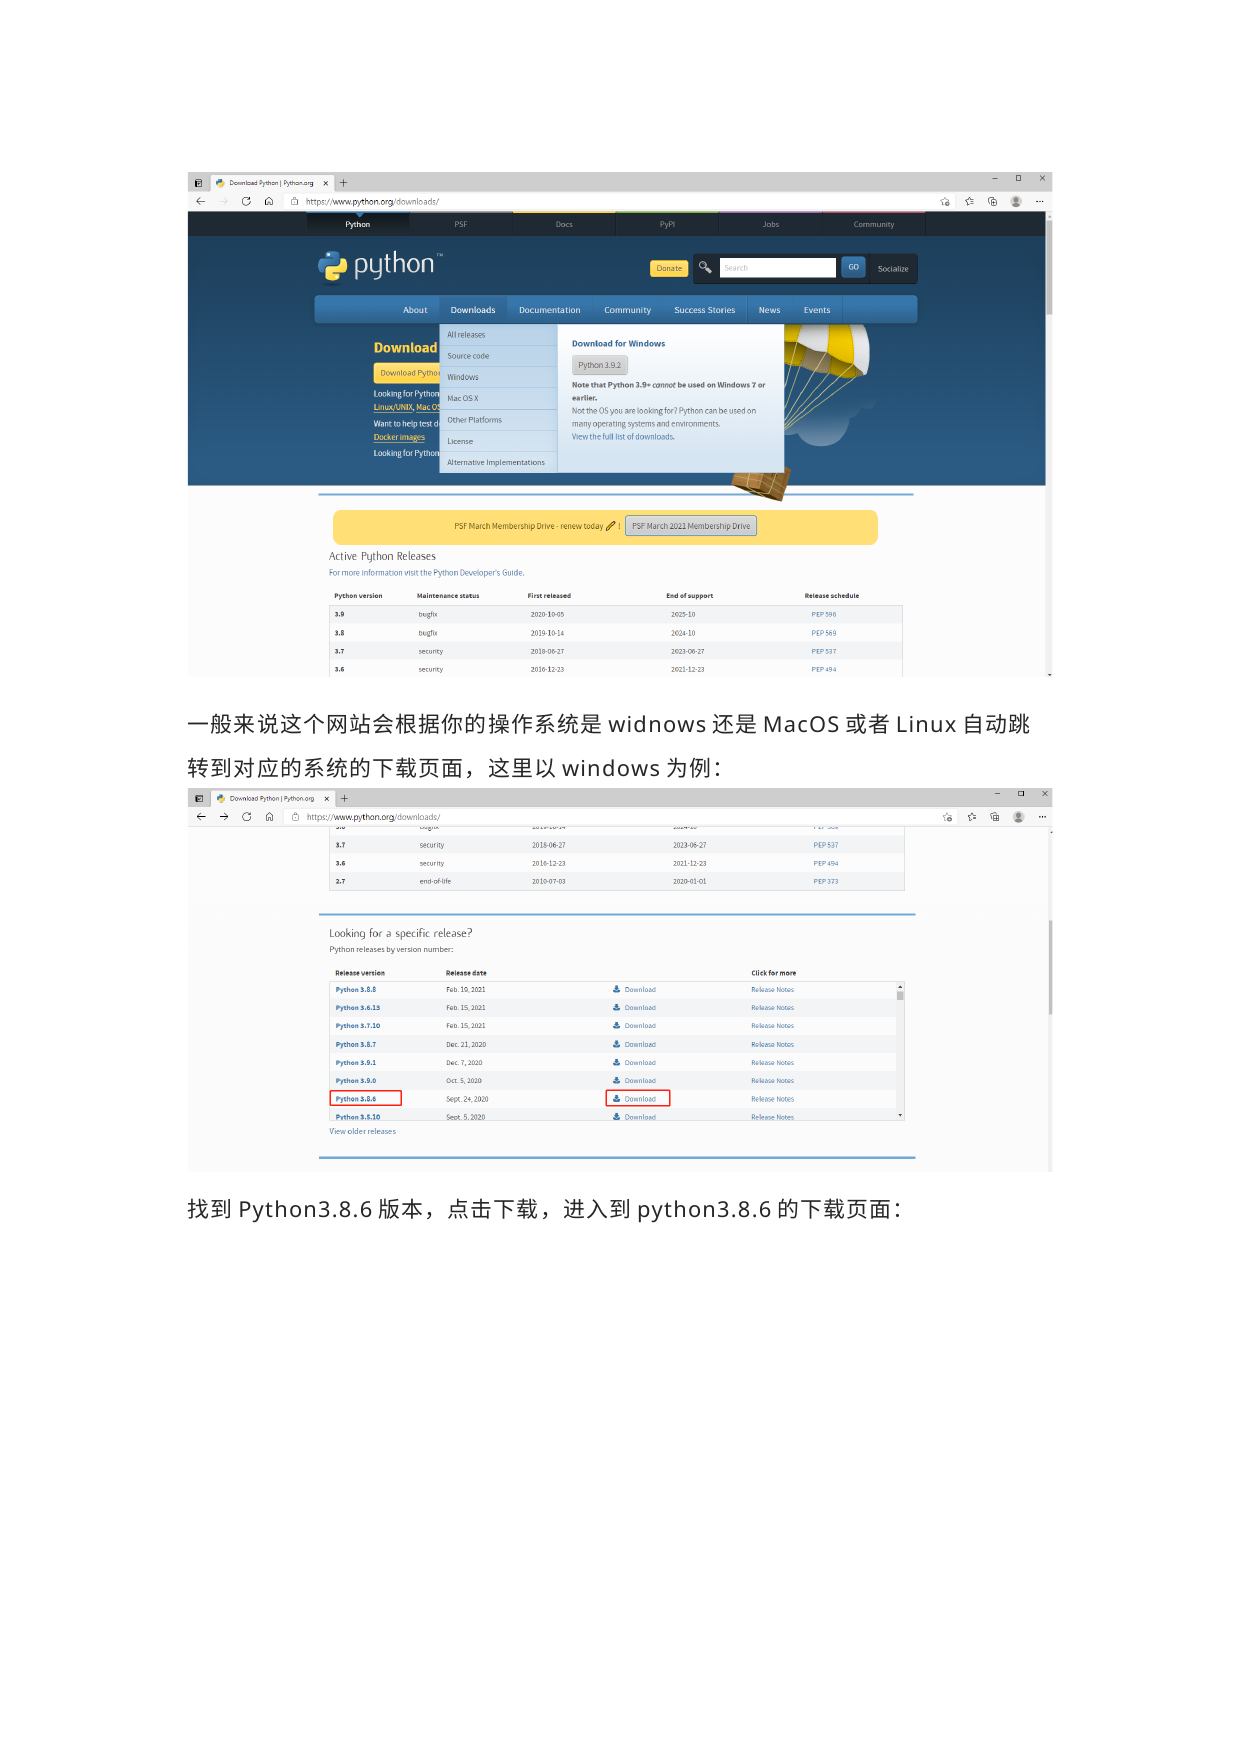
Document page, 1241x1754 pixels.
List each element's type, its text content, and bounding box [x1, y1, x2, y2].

text 一般来说这个网站会根据你的操作系统是widnows还是MacOS或者Linux自动跳转到对应的系统的下载页面，这里以windows为例： [187, 701, 1053, 788]
picture [187, 172, 1053, 677]
picture [187, 788, 1053, 1172]
text 找到Python3.8.6版本，点击下载，进入到python3.8.6的下载页面： [187, 1185, 1053, 1229]
